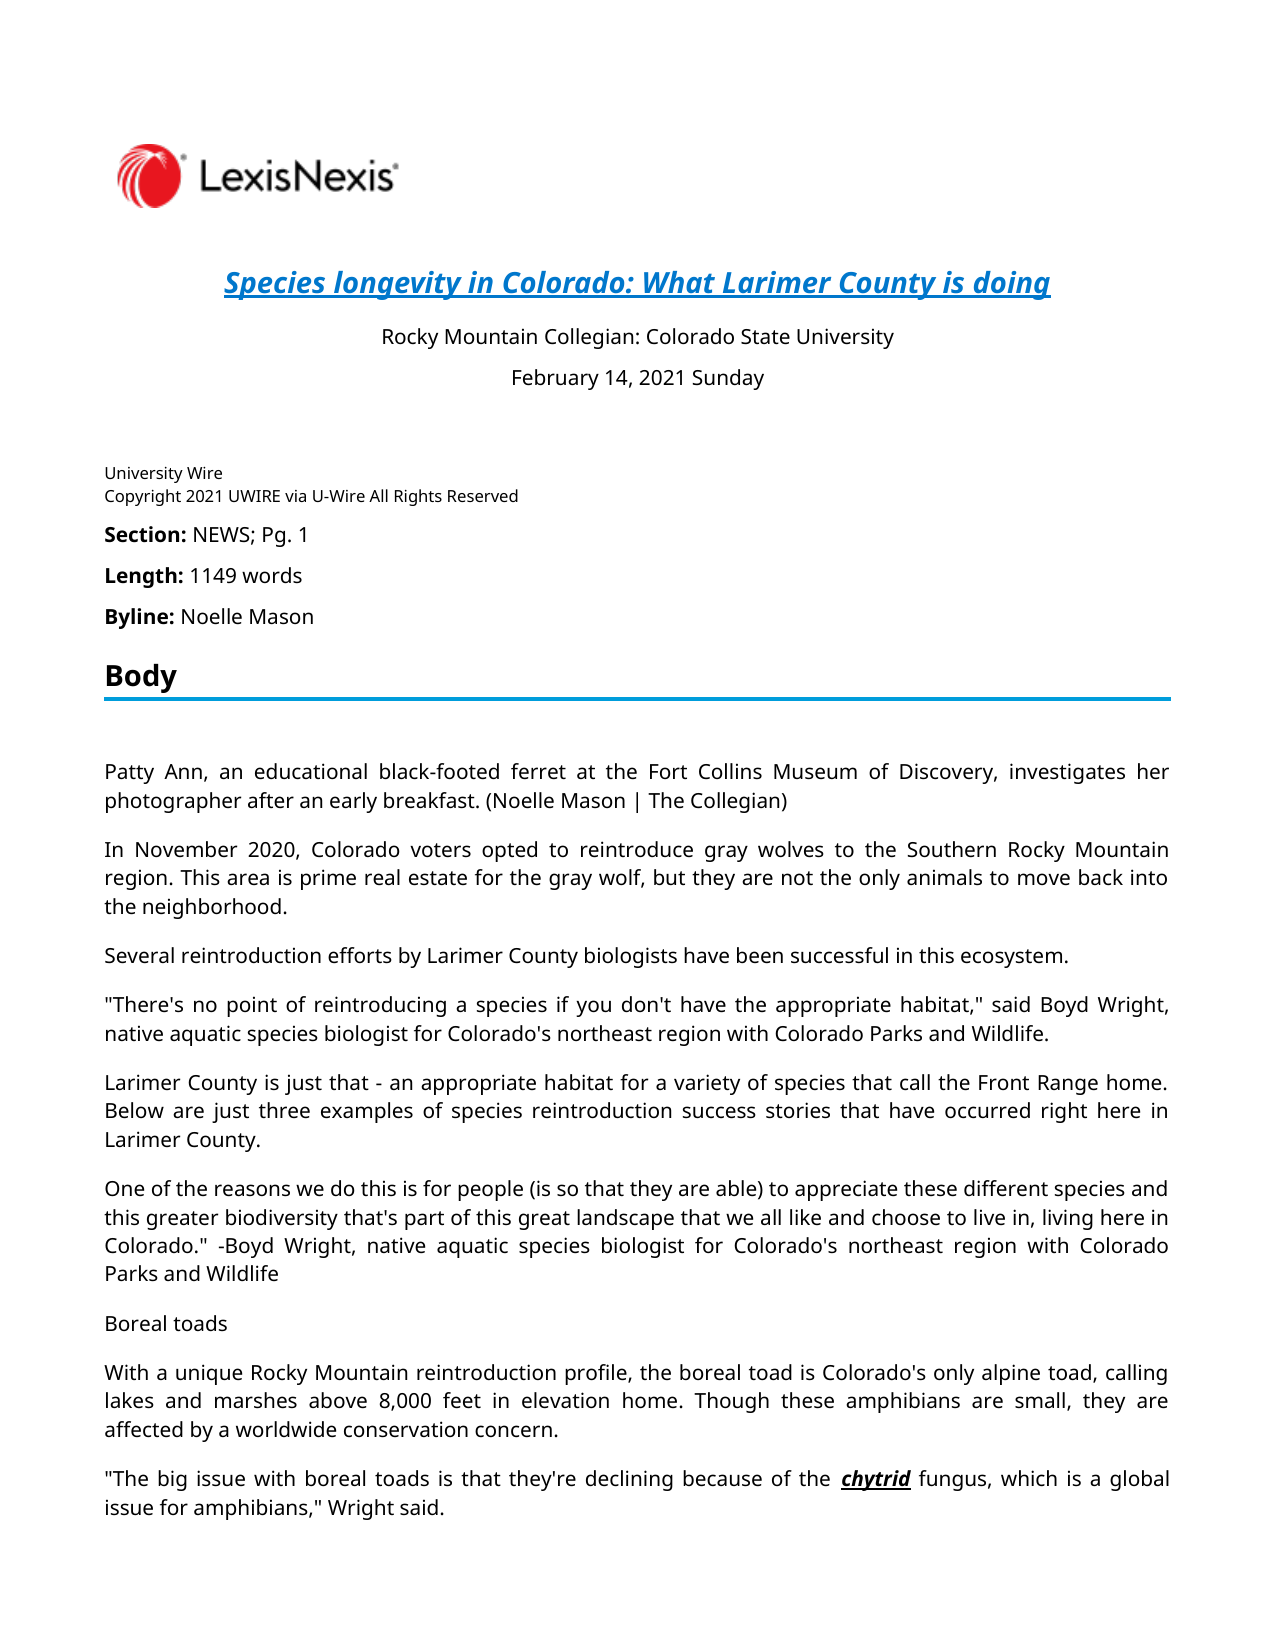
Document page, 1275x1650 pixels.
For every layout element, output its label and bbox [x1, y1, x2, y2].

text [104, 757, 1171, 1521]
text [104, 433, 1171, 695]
picture [104, 144, 413, 208]
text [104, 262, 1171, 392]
